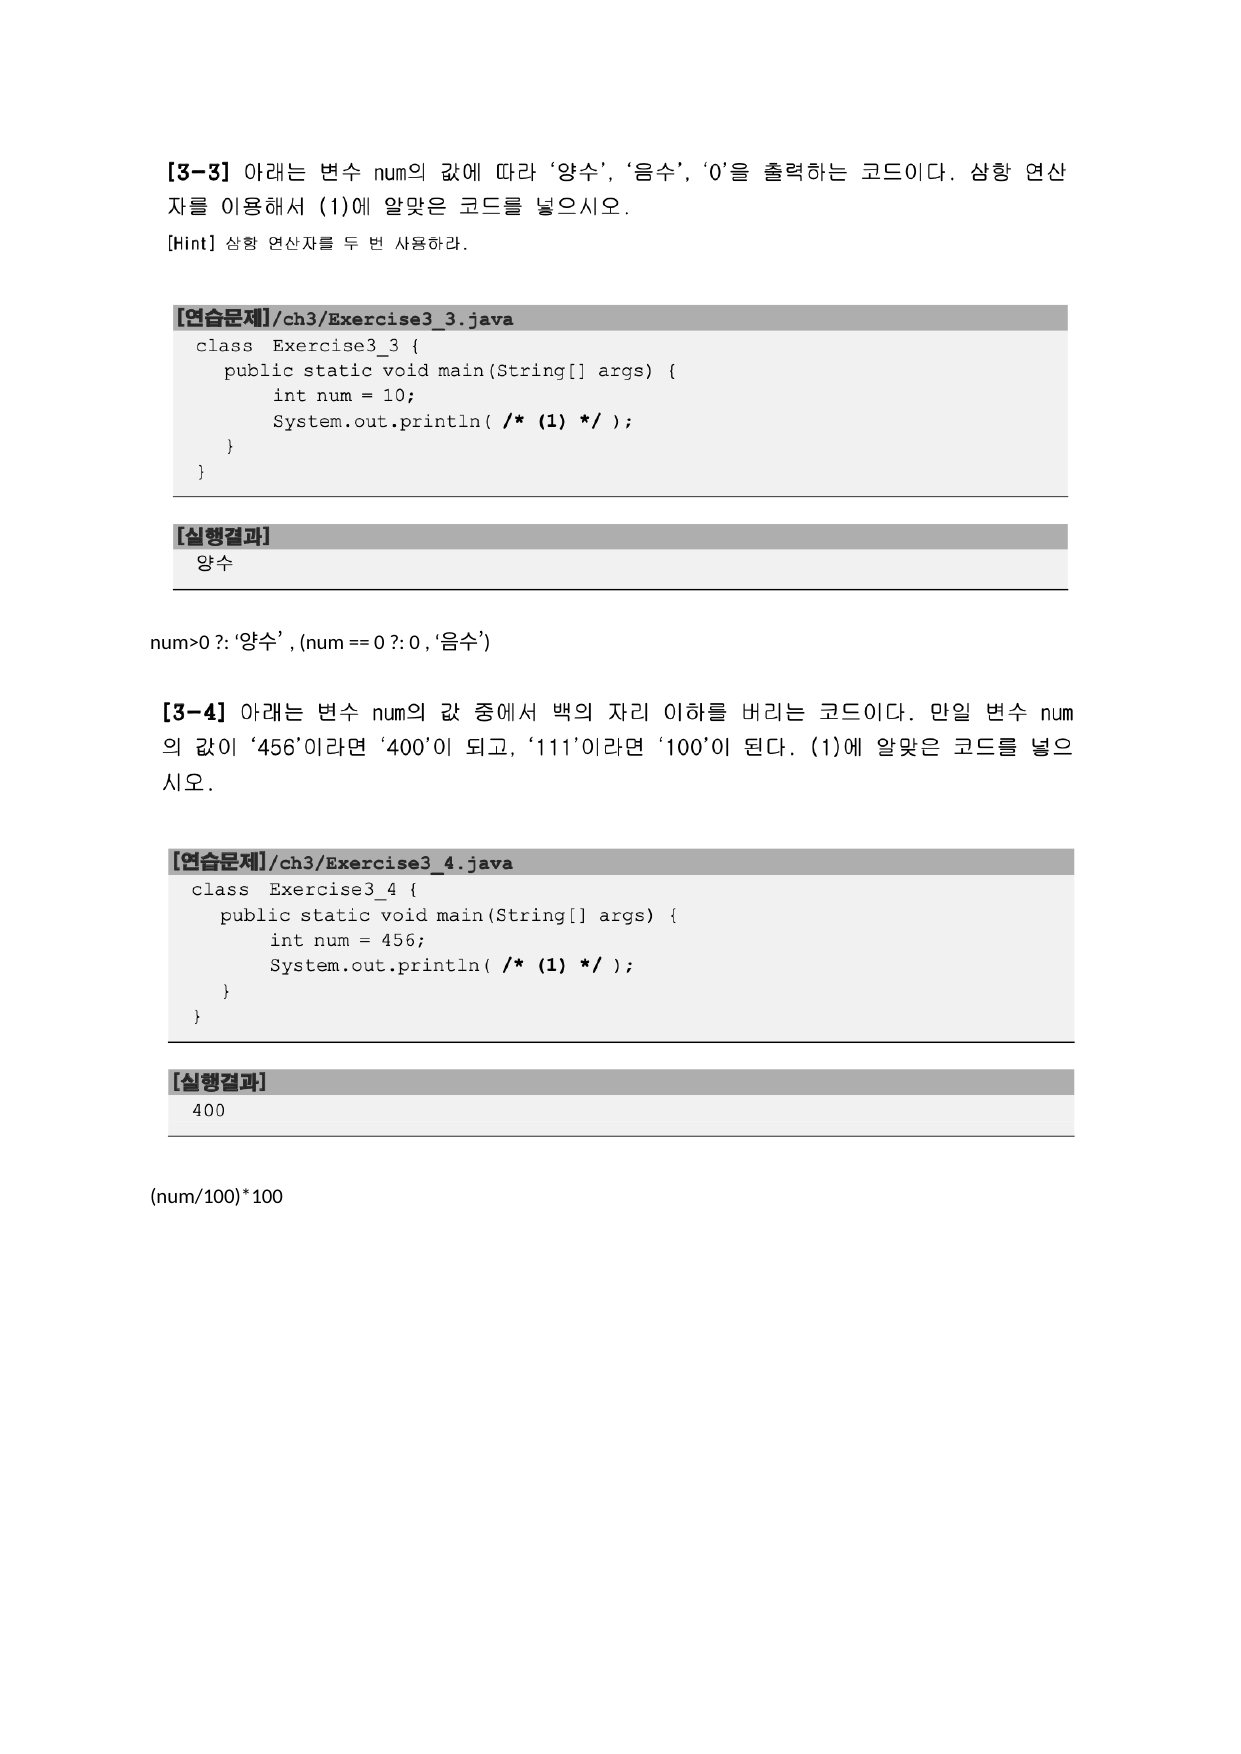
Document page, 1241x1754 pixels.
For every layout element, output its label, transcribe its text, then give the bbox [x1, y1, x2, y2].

picture [150, 681, 1091, 1158]
text num>0 ?: ‘양수’ , (num == 0 ?: 0 , ‘음수’) [150, 626, 1090, 656]
text (num/100)*100 [150, 1183, 1090, 1208]
picture [150, 150, 1091, 601]
